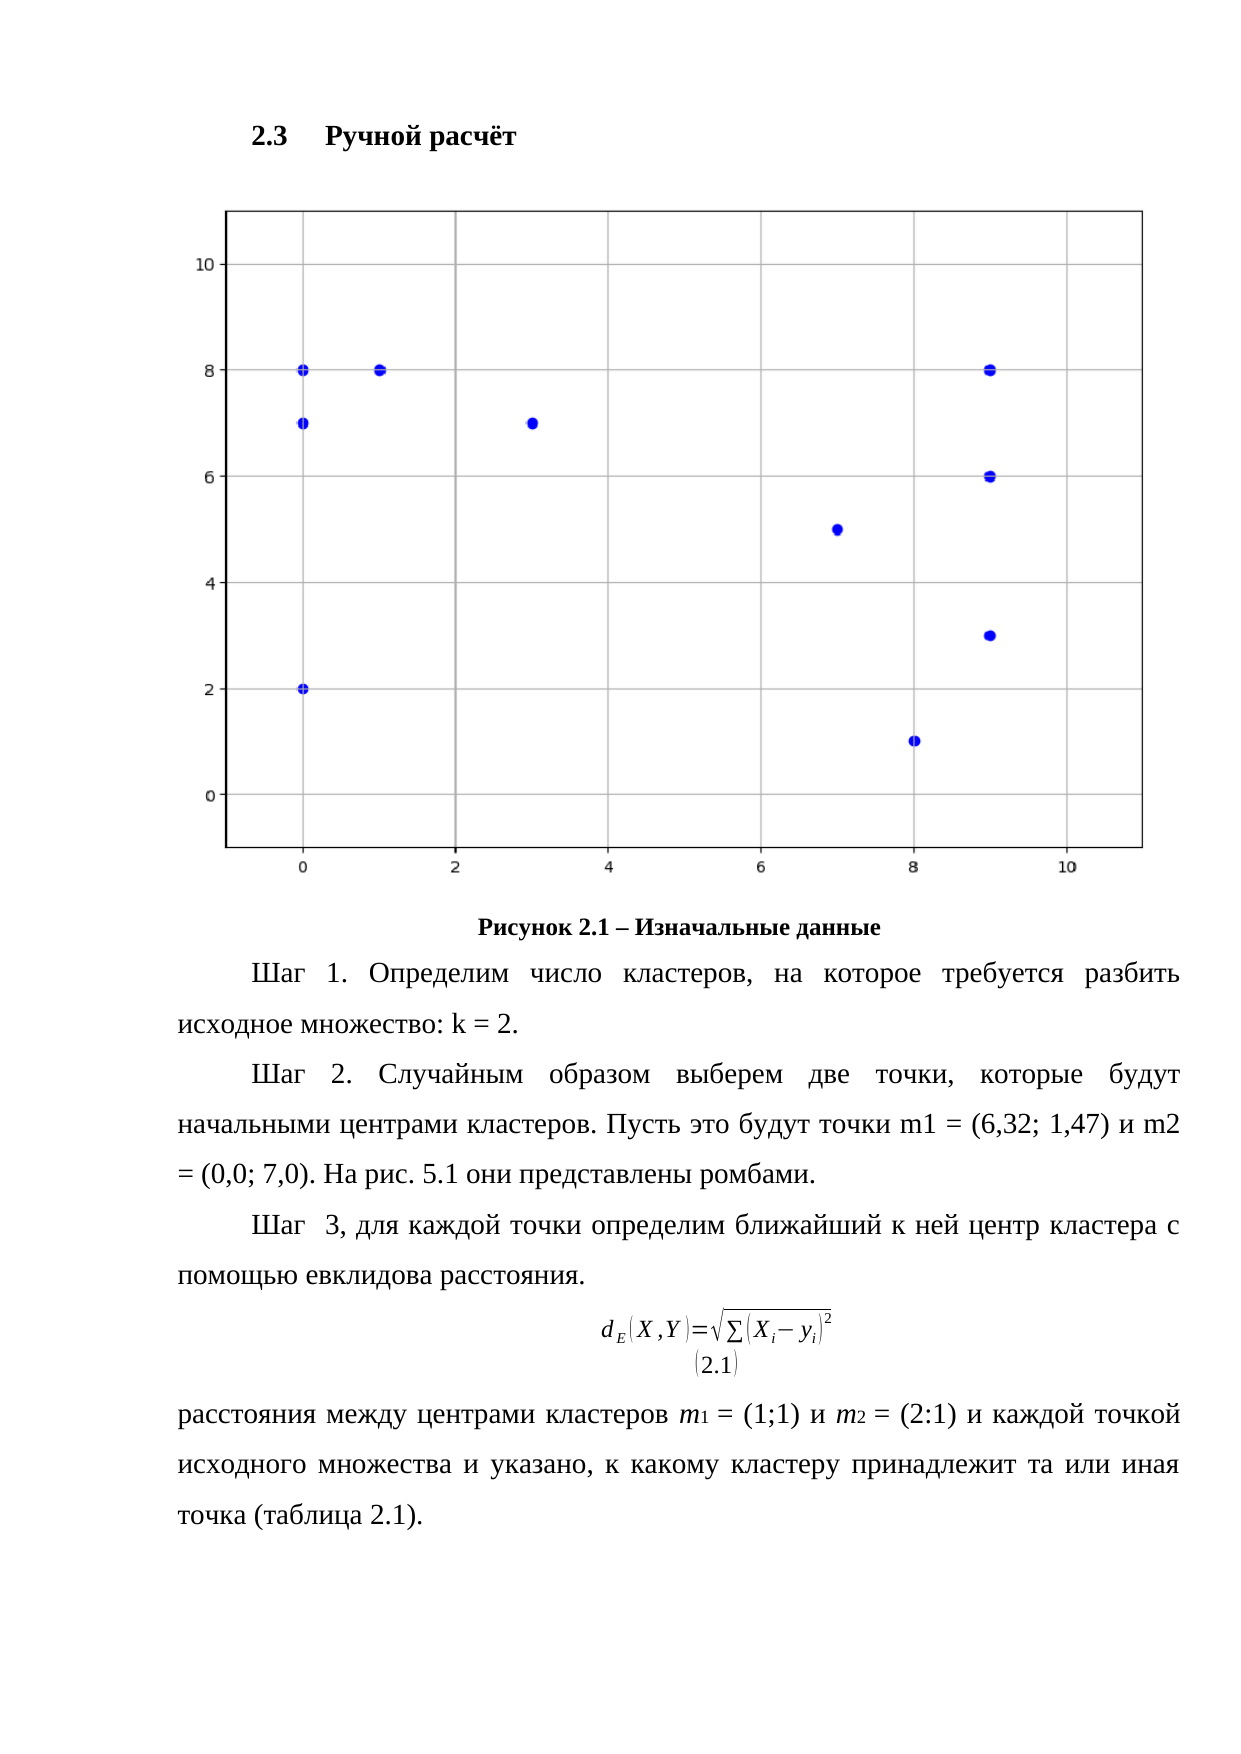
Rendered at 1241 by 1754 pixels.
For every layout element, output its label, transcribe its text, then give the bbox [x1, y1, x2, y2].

text Рисунок 2.1 – Изначальные данные [177, 912, 1181, 941]
text расстояния между центрами кластеров m1 = (1;1) и m2 = (2:1) и каждой точкой исходного множества и указано, к какому кластеру принадлежит та или иная точка (таблица 2.1). [177, 1396, 1181, 1531]
text Шаг 3, для каждой точки определим ближайший к ней центр кластера с помощью евклидова расстояния. [177, 1207, 1181, 1291]
text 2.3 Ручной расчёт [177, 118, 1181, 152]
text Шаг 2. Случайным образом выберем две точки, которые будут начальными центрами кластеров. Пусть это будут точки m1 = (6,32; 1,47) и m2 = (0,0; 7,0). На рис. 5.1 они представлены ромбами. [177, 1056, 1181, 1190]
picture [184, 193, 1174, 898]
text Шаг 1. Определим число кластеров, на которое требуется разбить исходное множество: k = 2. [177, 955, 1181, 1039]
